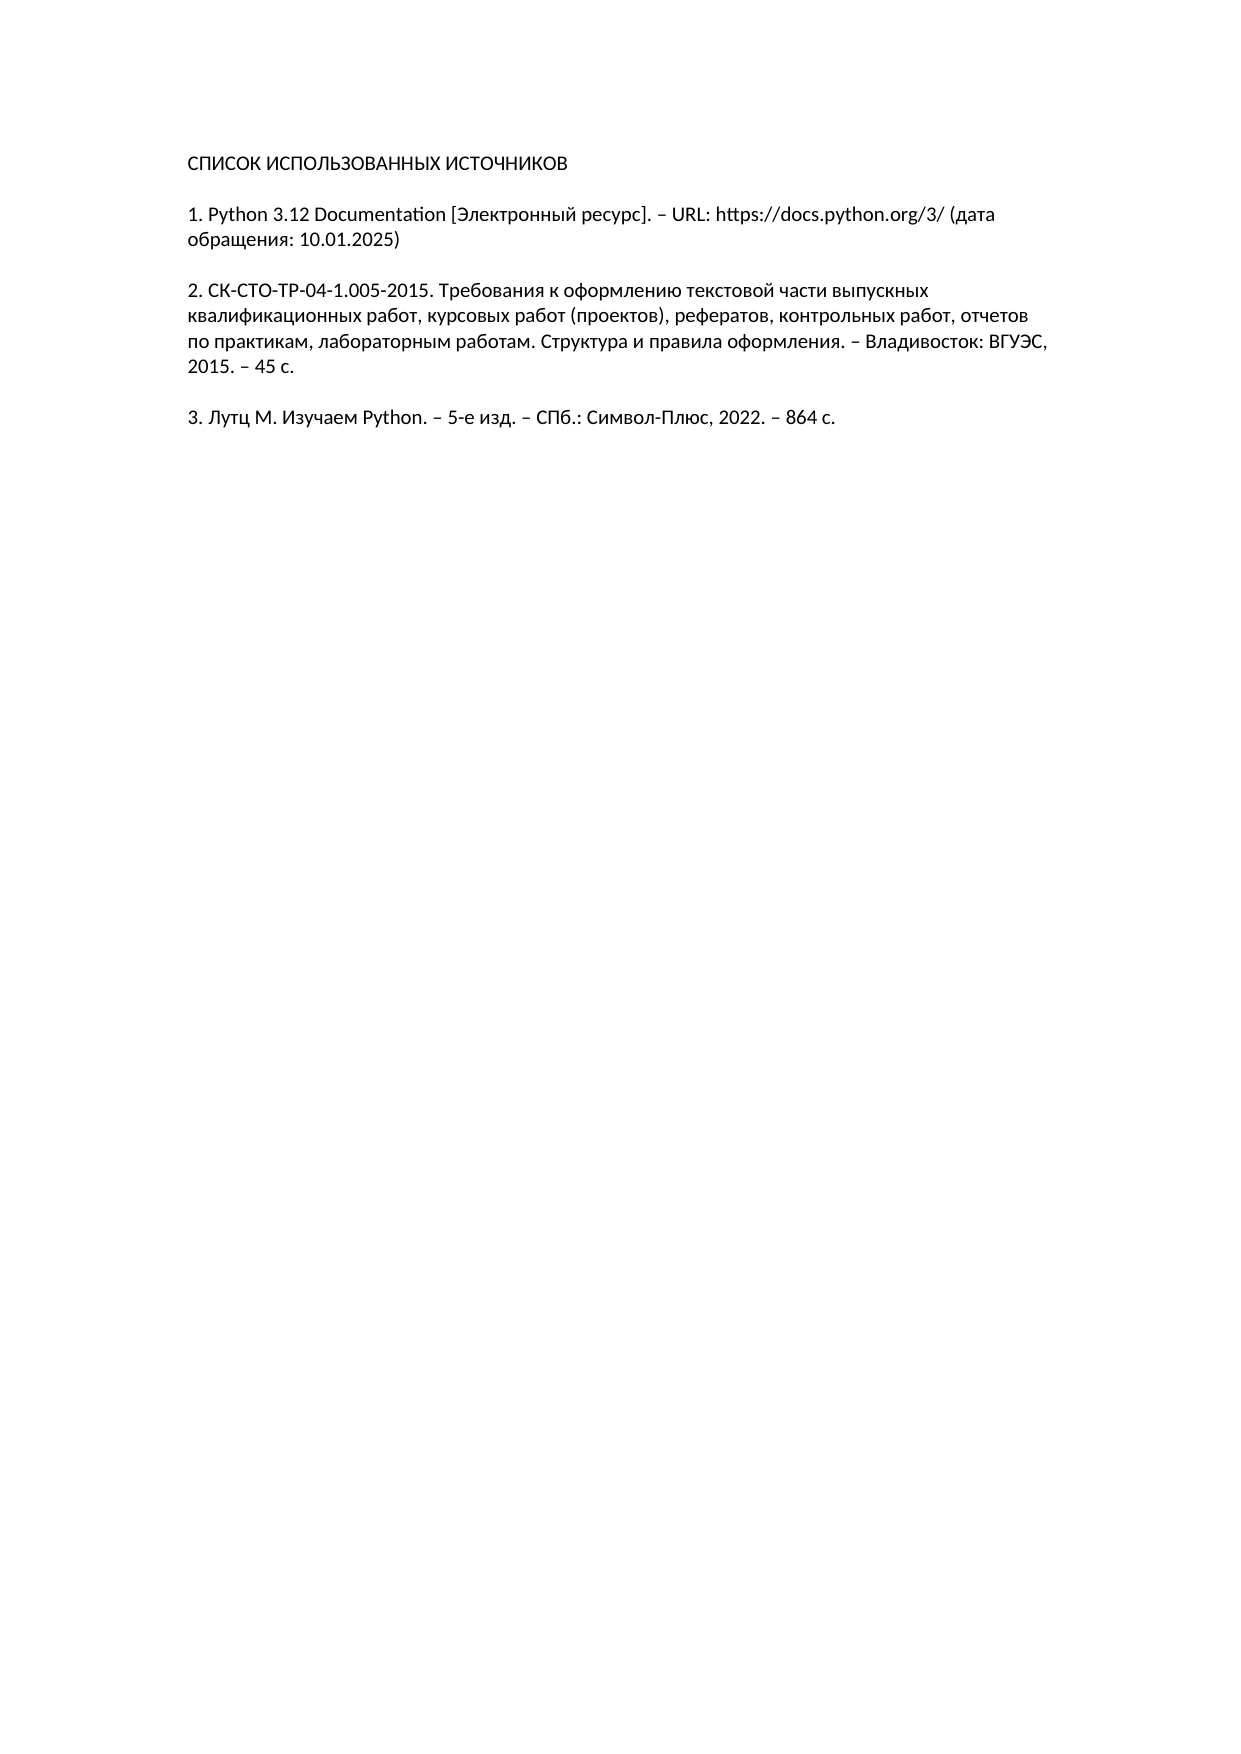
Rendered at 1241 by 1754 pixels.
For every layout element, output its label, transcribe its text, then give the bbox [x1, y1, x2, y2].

text 1. Python 3.12 Documentation [Электронный ресурс]. – URL: https://docs.python.org/3/ (дата обращения: 10.01.2025) [187, 201, 1053, 252]
text 2. СК-СТО-ТР-04-1.005-2015. Требования к оформлению текстовой части выпускных квалификационных работ, курсовых работ (проектов), рефератов, контрольных работ, отчетов по практикам, лабораторным работам. Структура и правила оформления. – Владивосток: ВГУЭС, 2015. – 45 с. [187, 277, 1053, 379]
list Лутц М. Изучаем Python. – 5-е изд. – СПб.: Символ-Плюс, 2022. – 864 с. [187, 404, 1053, 429]
text СПИСОК ИСПОЛЬЗОВАННЫХ ИСТОЧНИКОВ [187, 150, 1053, 175]
